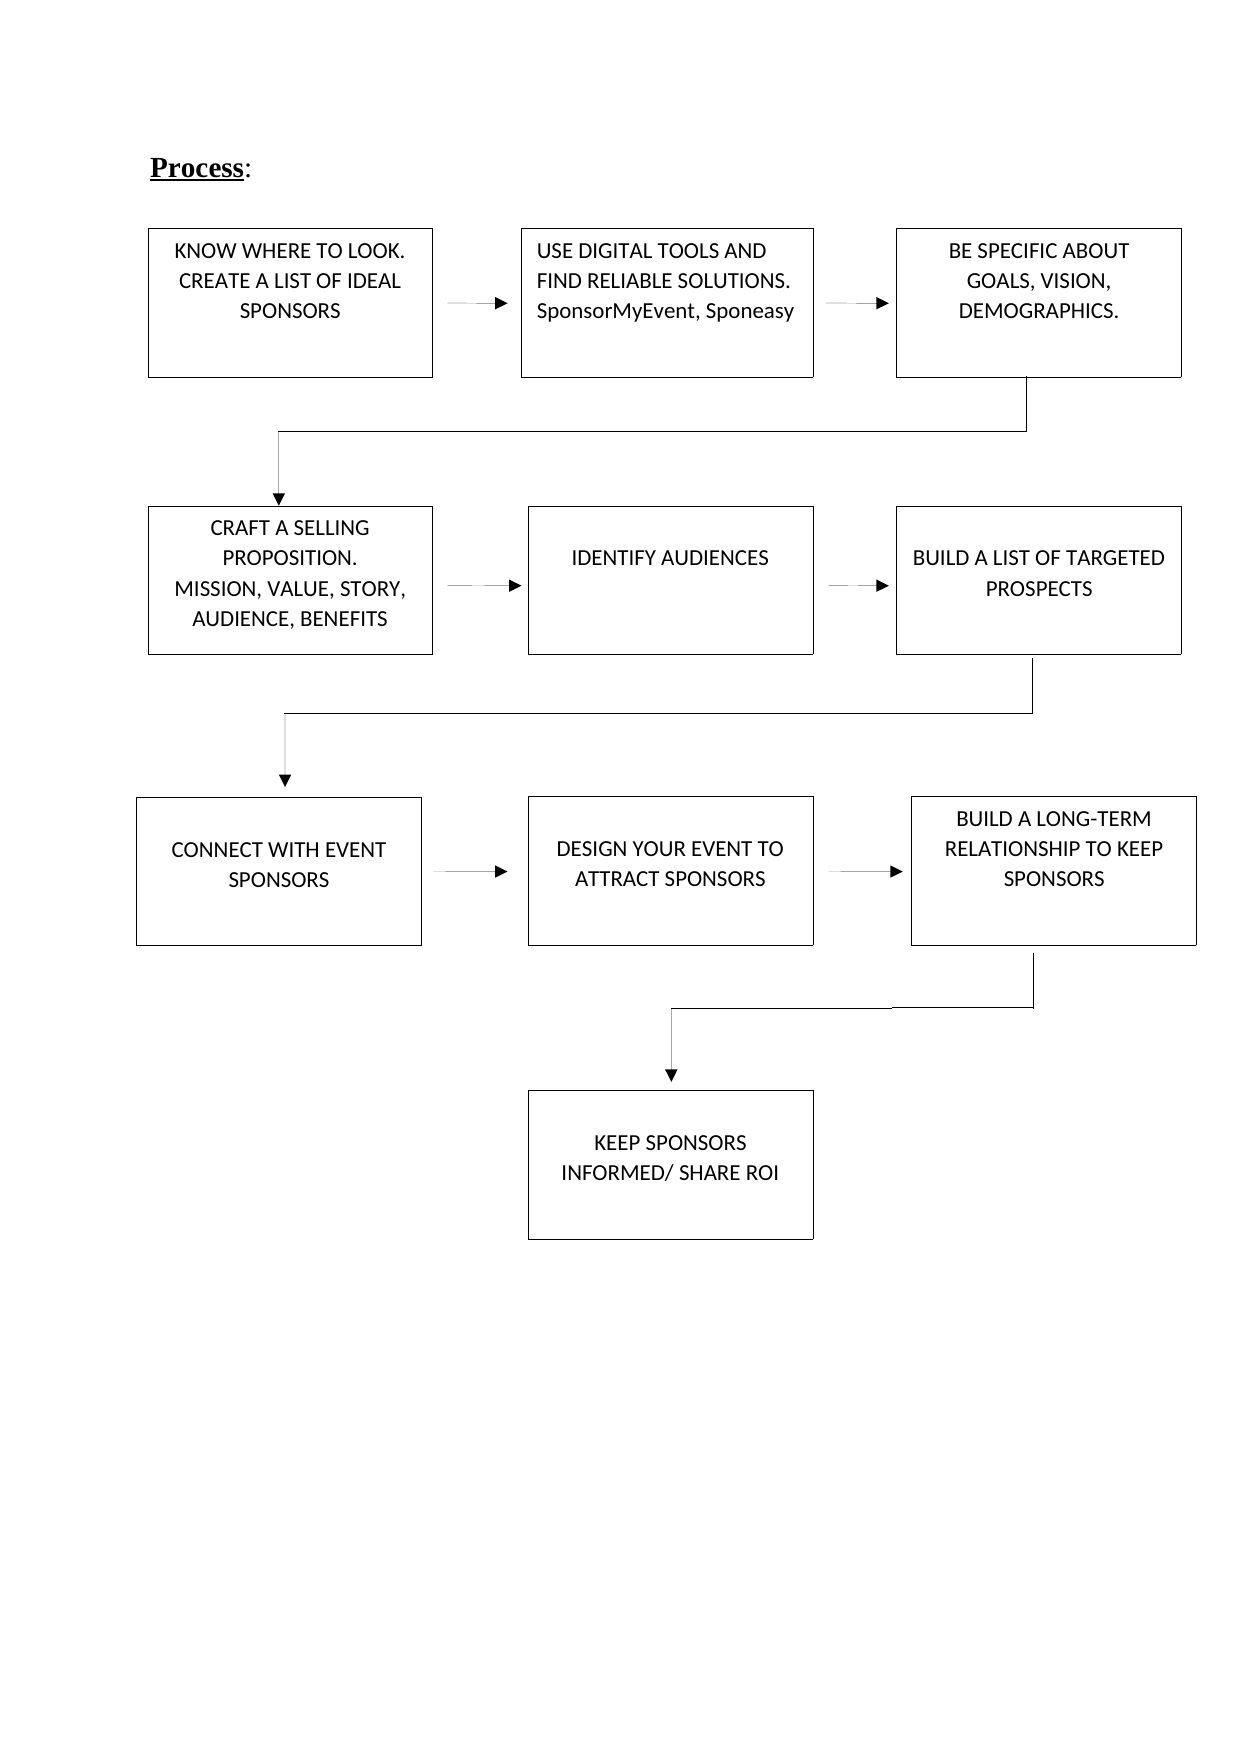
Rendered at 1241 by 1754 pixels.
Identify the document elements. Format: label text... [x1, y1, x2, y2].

text Process: [150, 150, 1090, 183]
